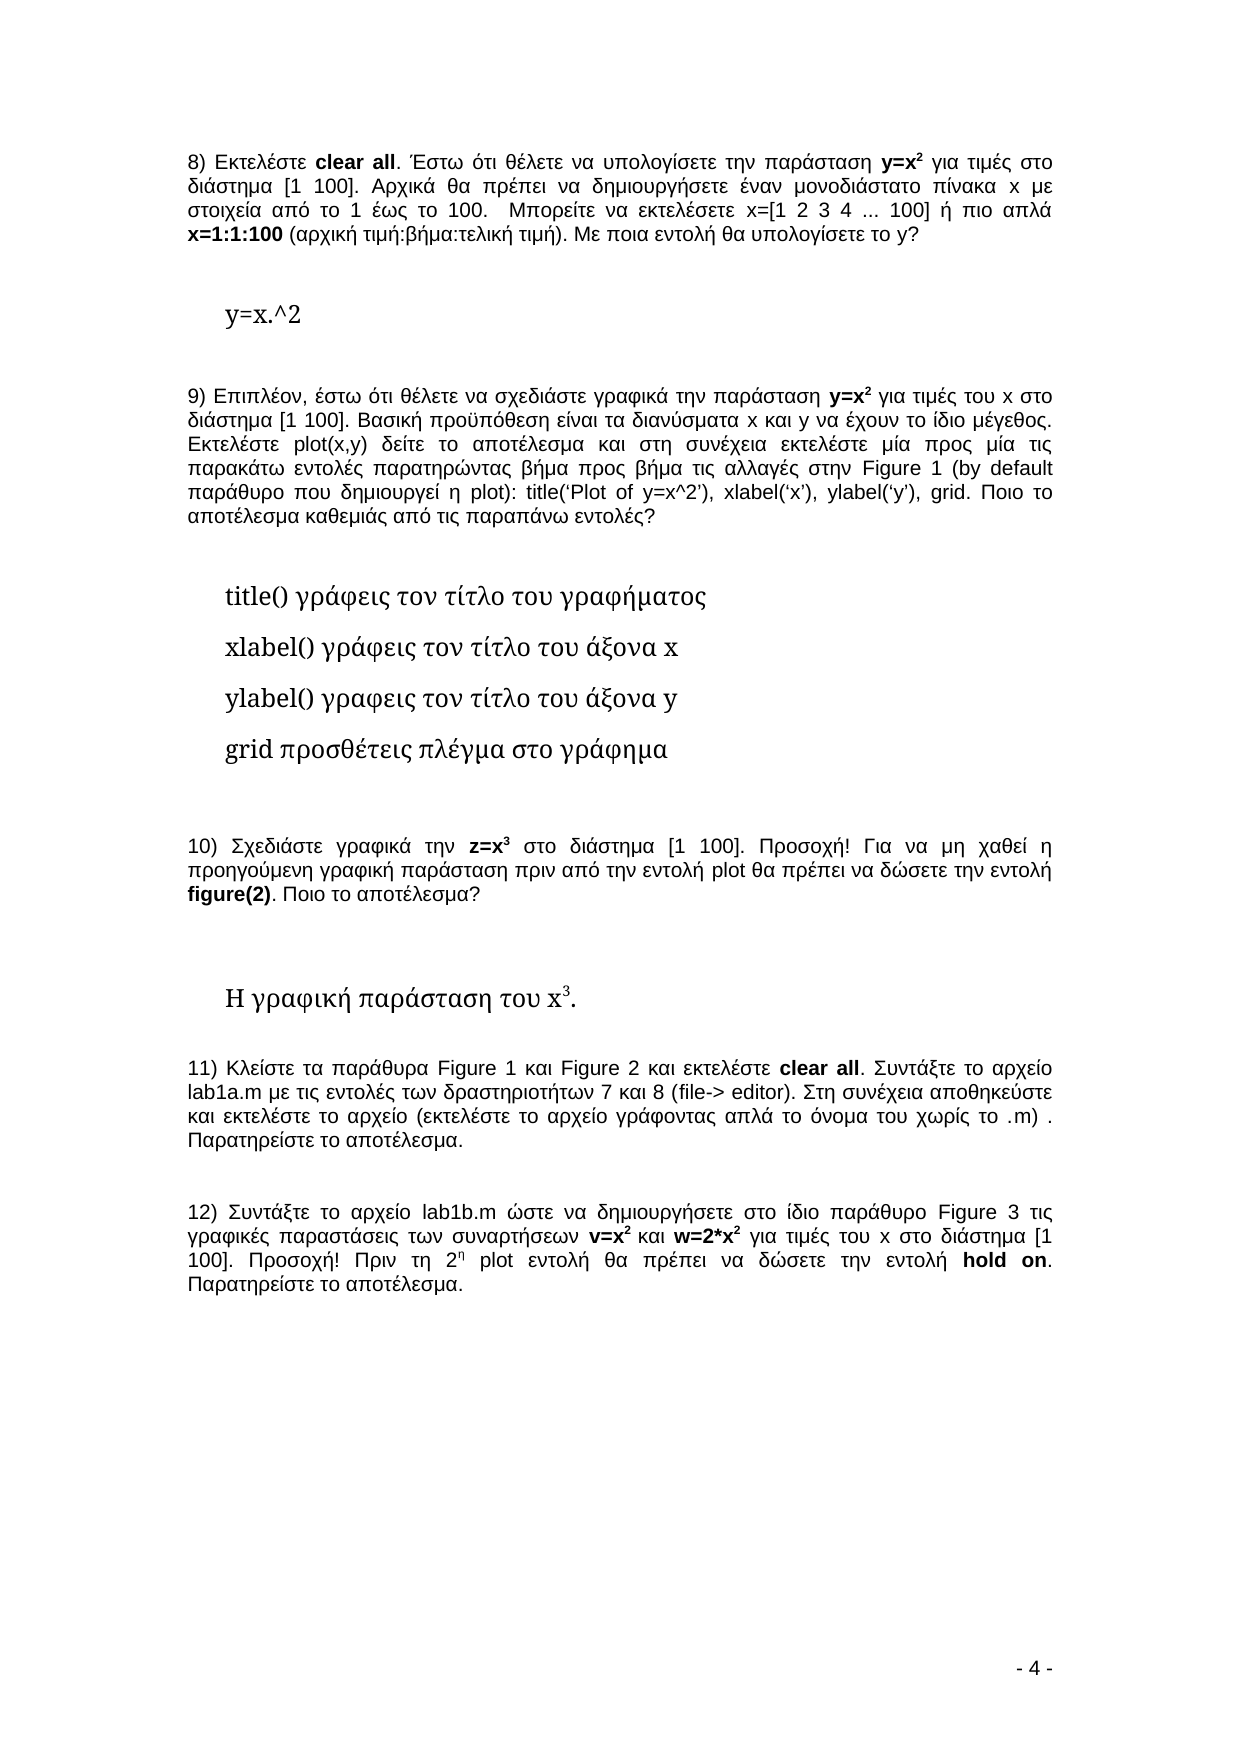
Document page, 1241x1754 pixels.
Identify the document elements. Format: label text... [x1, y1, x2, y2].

text Η γραφική παράσταση του x3. [225, 981, 1053, 1015]
text xlabel() γράφεις τον τίτλο του άξονα x [225, 630, 1053, 664]
text 10) Σχεδιάστε γραφικά την z=x3 στο διάστημα [1 100]. Προσοχή! Για να μη χαθεί η προηγούμενη γραφική παράσταση πριν από την εντολή plot θα πρέπει να δώσετε την εντολή figure(2). Ποιο το αποτέλεσμα? [187, 834, 1053, 906]
text ylabel() γραφεις τον τίτλο του άξονα y [225, 681, 1053, 715]
text 12) Συντάξτε το αρχείο lab1b.m ώστε να δημιουργήσετε στο ίδιο παράθυρο Figure 3 τις γραφικές παραστάσεις των συναρτήσεων v=x2 και w=2*x2 για τιμές του x στο διάστημα [1 100]. Προσοχή! Πριν τη 2η plot εντολή θα πρέπει να δώσετε την εντολή hold on. Παρατηρείστε το αποτέλεσμα. [187, 1199, 1053, 1295]
text y=x.^2 [225, 297, 1053, 331]
text grid προσθέτεις πλέγμα στο γράφημα [225, 732, 1053, 766]
text 9) Επιπλέον, έστω ότι θέλετε να σχεδιάστε γραφικά την παράσταση y=x2 για τιμές του x στο διάστημα [1 100]. Βασική προϋπόθεση είναι τα διανύσματα x και y να έχουν το ίδιο μέγεθος. Εκτελέστε plot(x,y) δείτε το αποτέλεσμα και στη συνέχεια εκτελέστε μία προς μία τις παρακάτω εντολές παρατηρώντας βήμα προς βήμα τις αλλαγές στην Figure 1 (by default παράθυρο που δημιουργεί η plot): title(‘Plot of y=x^2’), xlabel(‘x’), ylabel(‘y’), grid. Ποιο το αποτέλεσμα καθεμιάς από τις παραπάνω εντολές? [187, 384, 1053, 528]
text 11) Κλείστε τα παράθυρα Figure 1 και Figure 2 και εκτελέστε clear all. Συντάξτε το αρχείο lab1a.m με τις εντολές των δραστηριοτήτων 7 και 8 (file-> editor). Στη συνέχεια αποθηκεύστε και εκτελέστε το αρχείο (εκτελέστε το αρχείο γράφοντας απλά το όνομα του χωρίς το .m) . Παρατηρείστε το αποτέλεσμα. [187, 1056, 1053, 1152]
text 8) Εκτελέστε clear all. Έστω ότι θέλετε να υπολογίσετε την παράσταση y=x2 για τιμές στο διάστημα [1 100]. Αρχικά θα πρέπει να δημιουργήσετε έναν μονοδιάστατο πίνακα x με στοιχεία από το 1 έως το 100. Μπορείτε να εκτελέσετε x=[1 2 3 4 ... 100] ή πιο απλά x=1:1:100 (αρχική τιμή:βήμα:τελική τιμή). Με ποια εντολή θα υπολογίσετε το y? [187, 150, 1053, 246]
text title() γράφεις τον τίτλο του γραφήματος [225, 579, 1053, 613]
